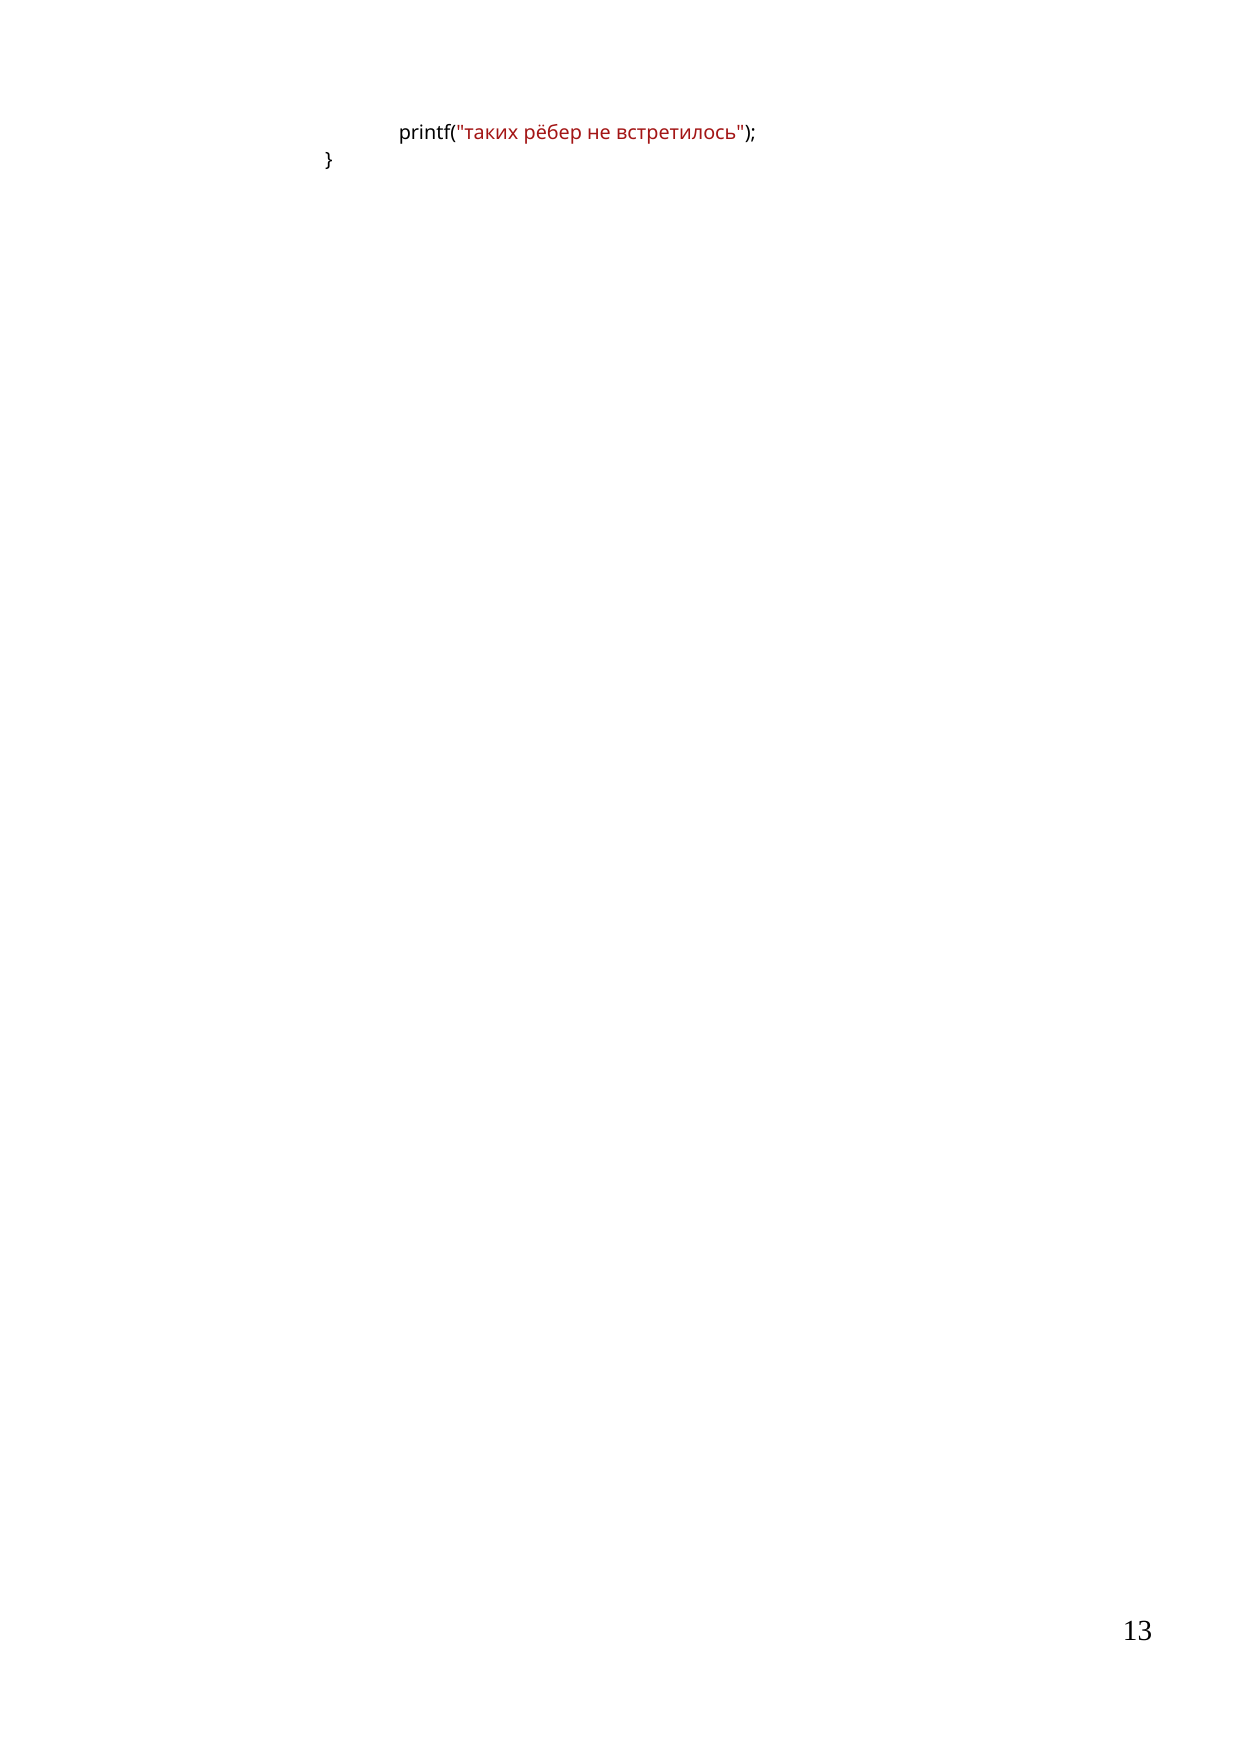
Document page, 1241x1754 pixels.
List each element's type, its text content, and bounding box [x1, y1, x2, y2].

text } [177, 145, 1152, 172]
text printf("таких рёбер не встретилось"); [177, 118, 1152, 145]
